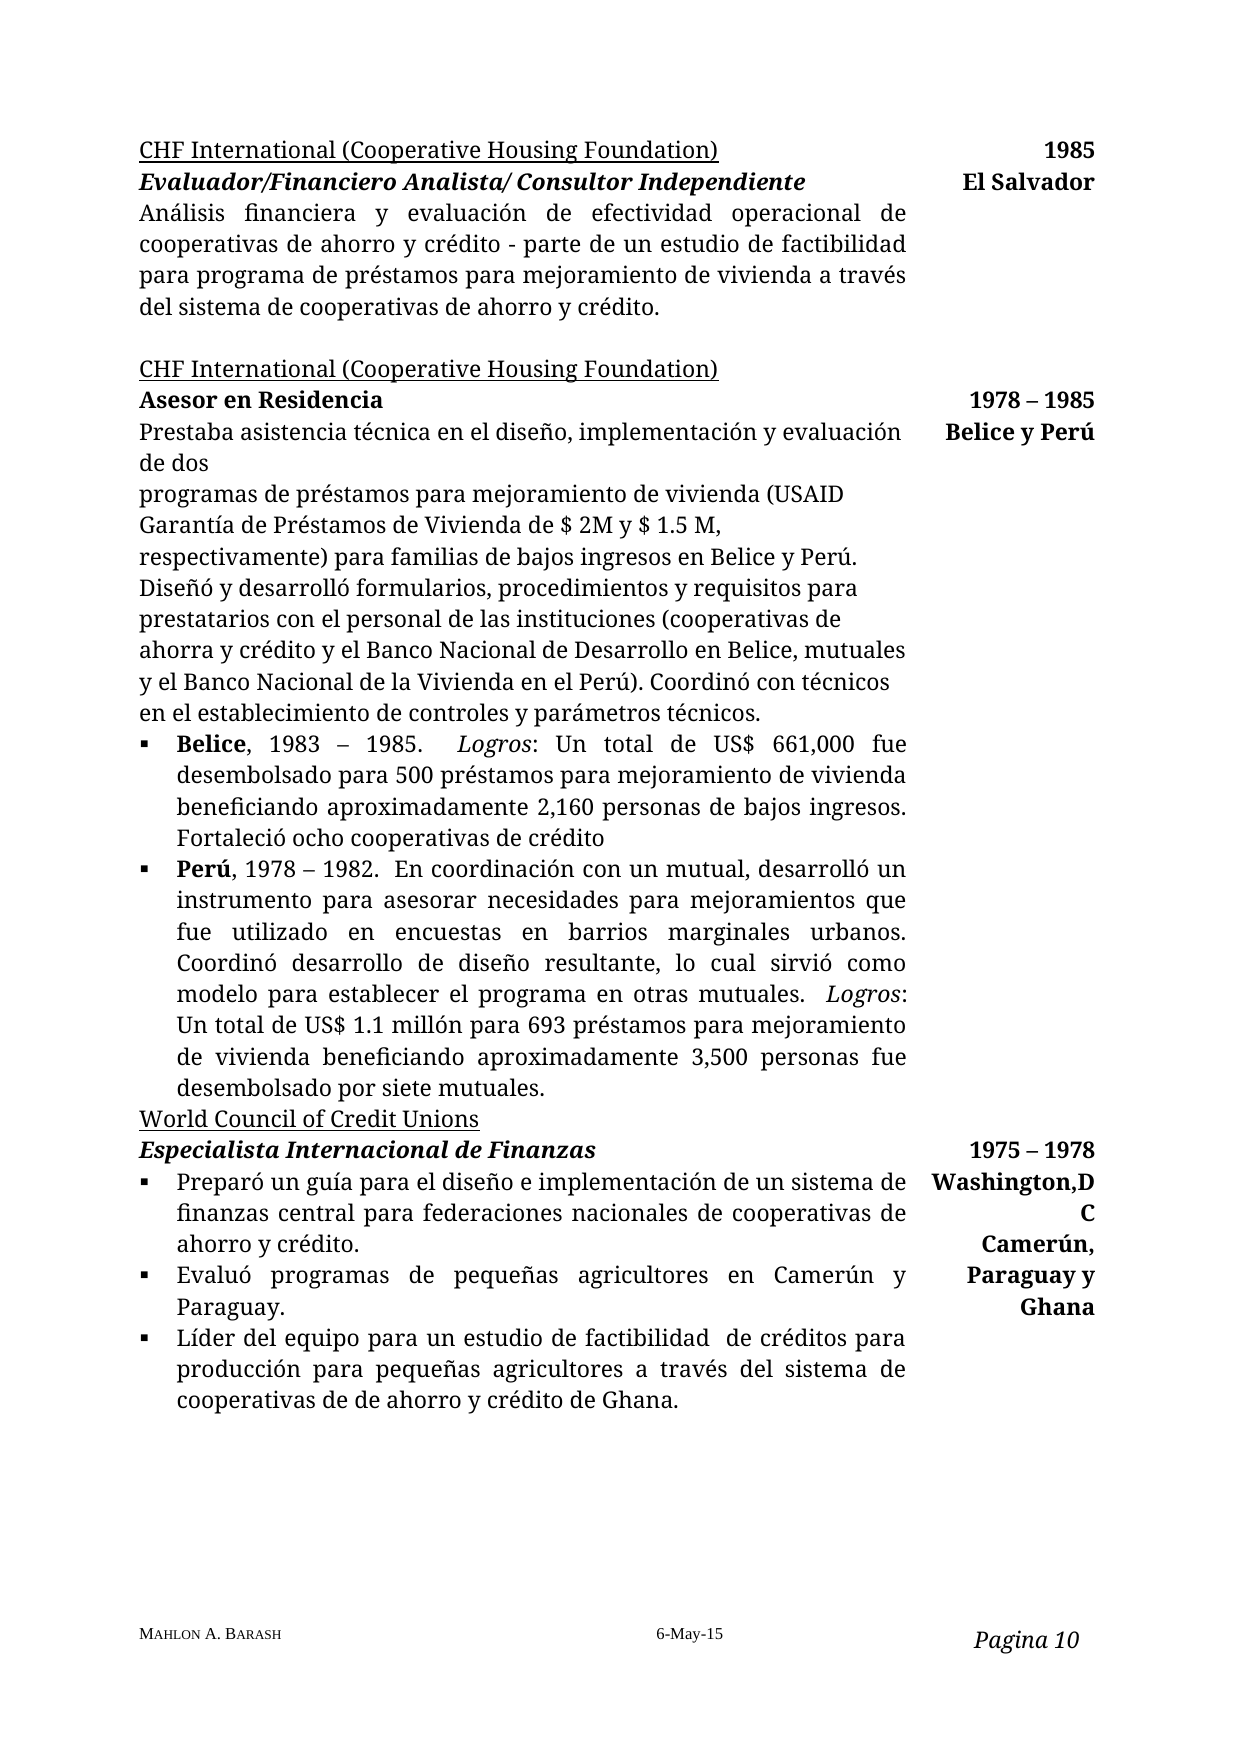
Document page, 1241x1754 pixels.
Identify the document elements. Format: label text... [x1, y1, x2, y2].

table_cell World Council of Credit Unions Especialista Internacional de Finanzas Preparó un guía para el diseño e implementación de un sistema de finanzas central para federaciones nacionales de cooperativas de ahorro y crédito. Evaluó programas de pequeñas agricultores en Camerún y Paraguay. Líder del equipo para un estudio de factibilidad de créditos para producción para pequeñas agricultores a través del sistema de cooperativas de de ahorro y crédito de Ghana. [128, 1103, 919, 1416]
table_cell 1975 – 1978 Washington,DC Camerún, Paraguay y Ghana [919, 1103, 1106, 1416]
table_cell CHF International (Cooperative Housing Foundation) Evaluador/Financiero Analista/ Consultor Independiente Análisis financiera y evaluación de efectividad operacional de cooperativas de ahorro y crédito - parte de un estudio de factibilidad para programa de préstamos para mejoramiento de vivienda a través del sistema de cooperativas de ahorro y crédito. CHF International (Cooperative Housing Foundation) Asesor en Residencia Prestaba asistencia técnica en el diseño, implementación y evaluación de dos programas de préstamos para mejoramiento de vivienda (USAID Garantía de Préstamos de Vivienda de $ 2M y $ 1.5 M, respectivamente) para familias de bajos ingresos en Belice y Perú. Diseñó y desarrolló formularios, procedimientos y requisitos para prestatarios con el personal de las instituciones (cooperativas de ahorra y crédito y el Banco Nacional de Desarrollo en Belice, mutuales y el Banco Nacional de la Vivienda en el Perú). Coordinó con técnicos en el establecimiento de controles y parámetros técnicos. Belice, 1983 – 1985. Logros: Un total de US$ 661,000 fue desembolsado para 500 préstamos para mejoramiento de vivienda beneficiando aproximadamente 2,160 personas de bajos ingresos. Fortaleció ocho cooperativas de crédito Perú, 1978 – 1982. En coordinación con un mutual, desarrolló un instrumento para asesorar necesidades para mejoramientos que fue utilizado en encuestas en barrios marginales urbanos. Coordinó desarrollo de diseño resultante, lo cual sirvió como modelo para establecer el programa en otras mutuales. Logros: Un total de US$ 1.1 millón para 693 préstamos para mejoramiento de vivienda beneficiando aproximadamente 3,500 personas fue desembolsado por siete mutuales. [128, 103, 919, 1103]
table_cell 1985 El Salvador 1978 – 1985 Belice y Perú [919, 103, 1106, 1103]
